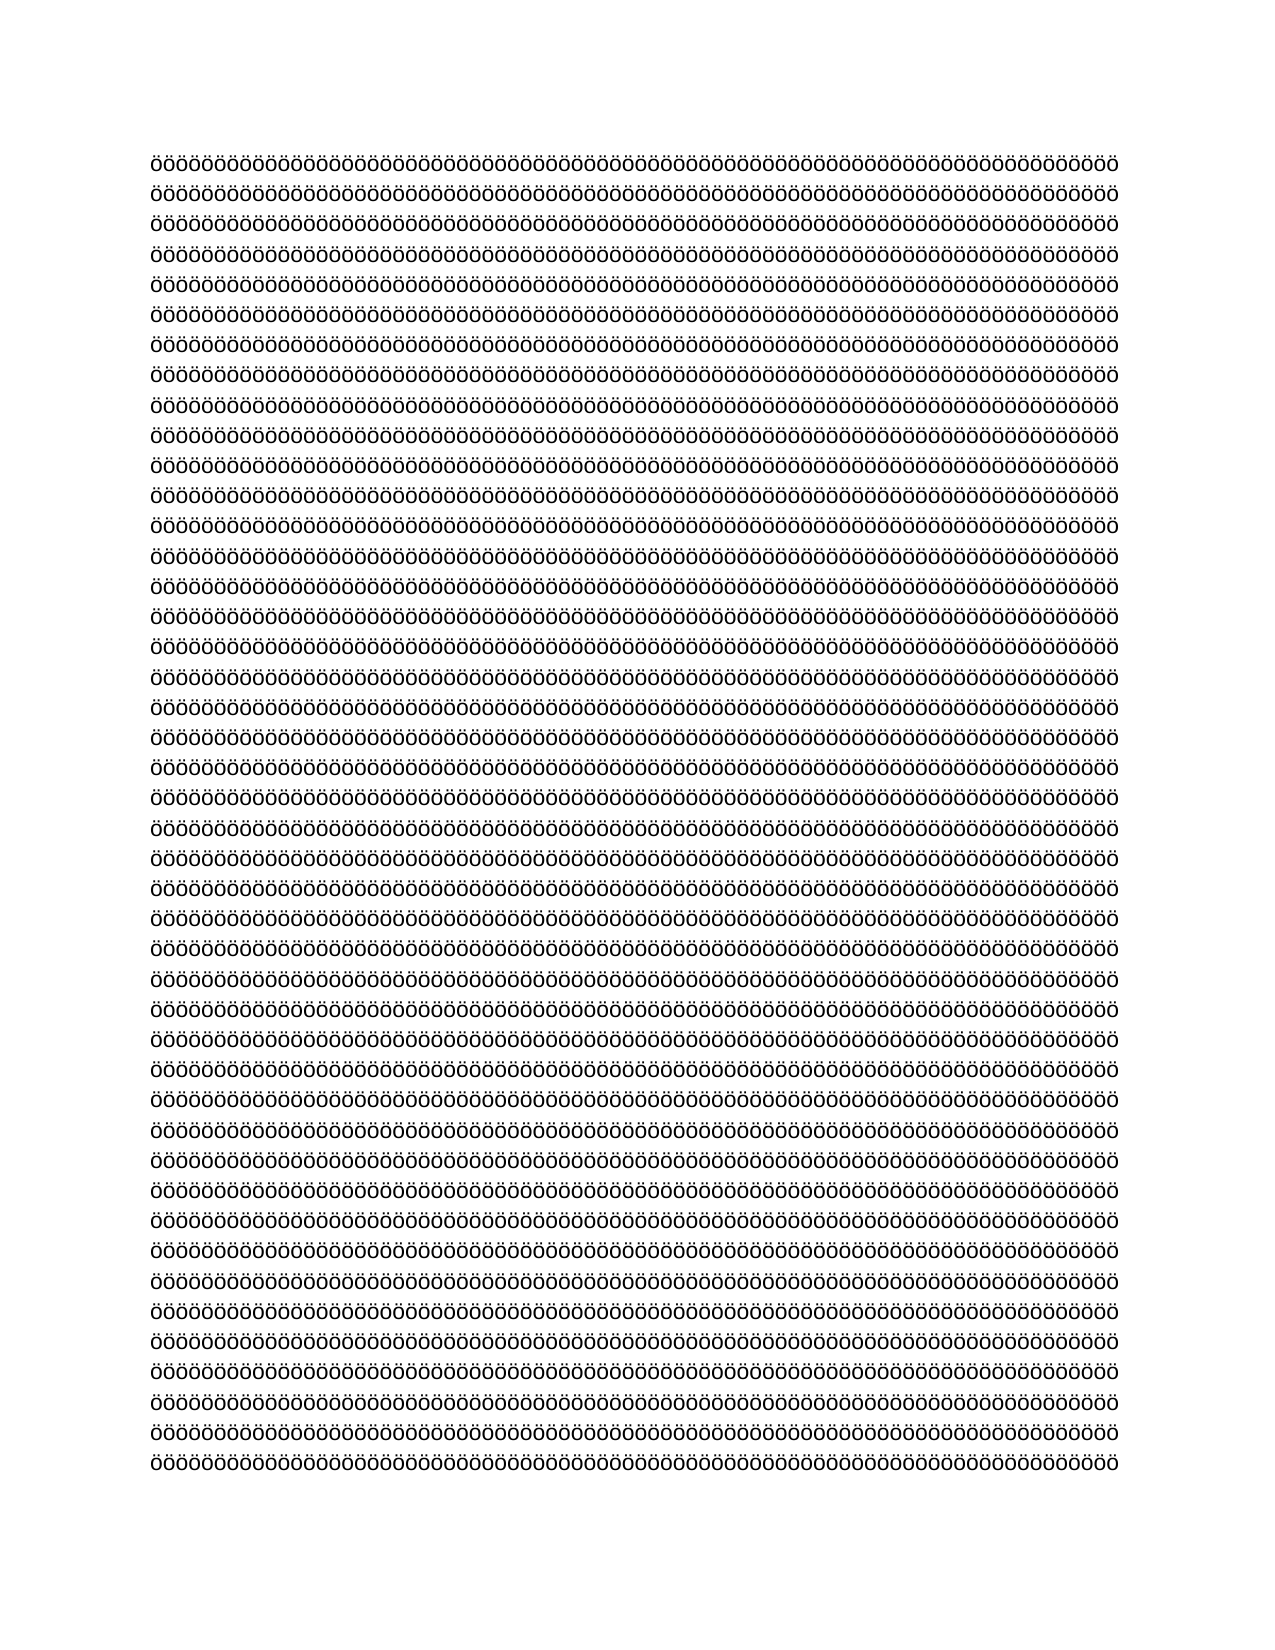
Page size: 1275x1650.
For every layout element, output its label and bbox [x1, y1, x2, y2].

text [150, 150, 1125, 1475]
